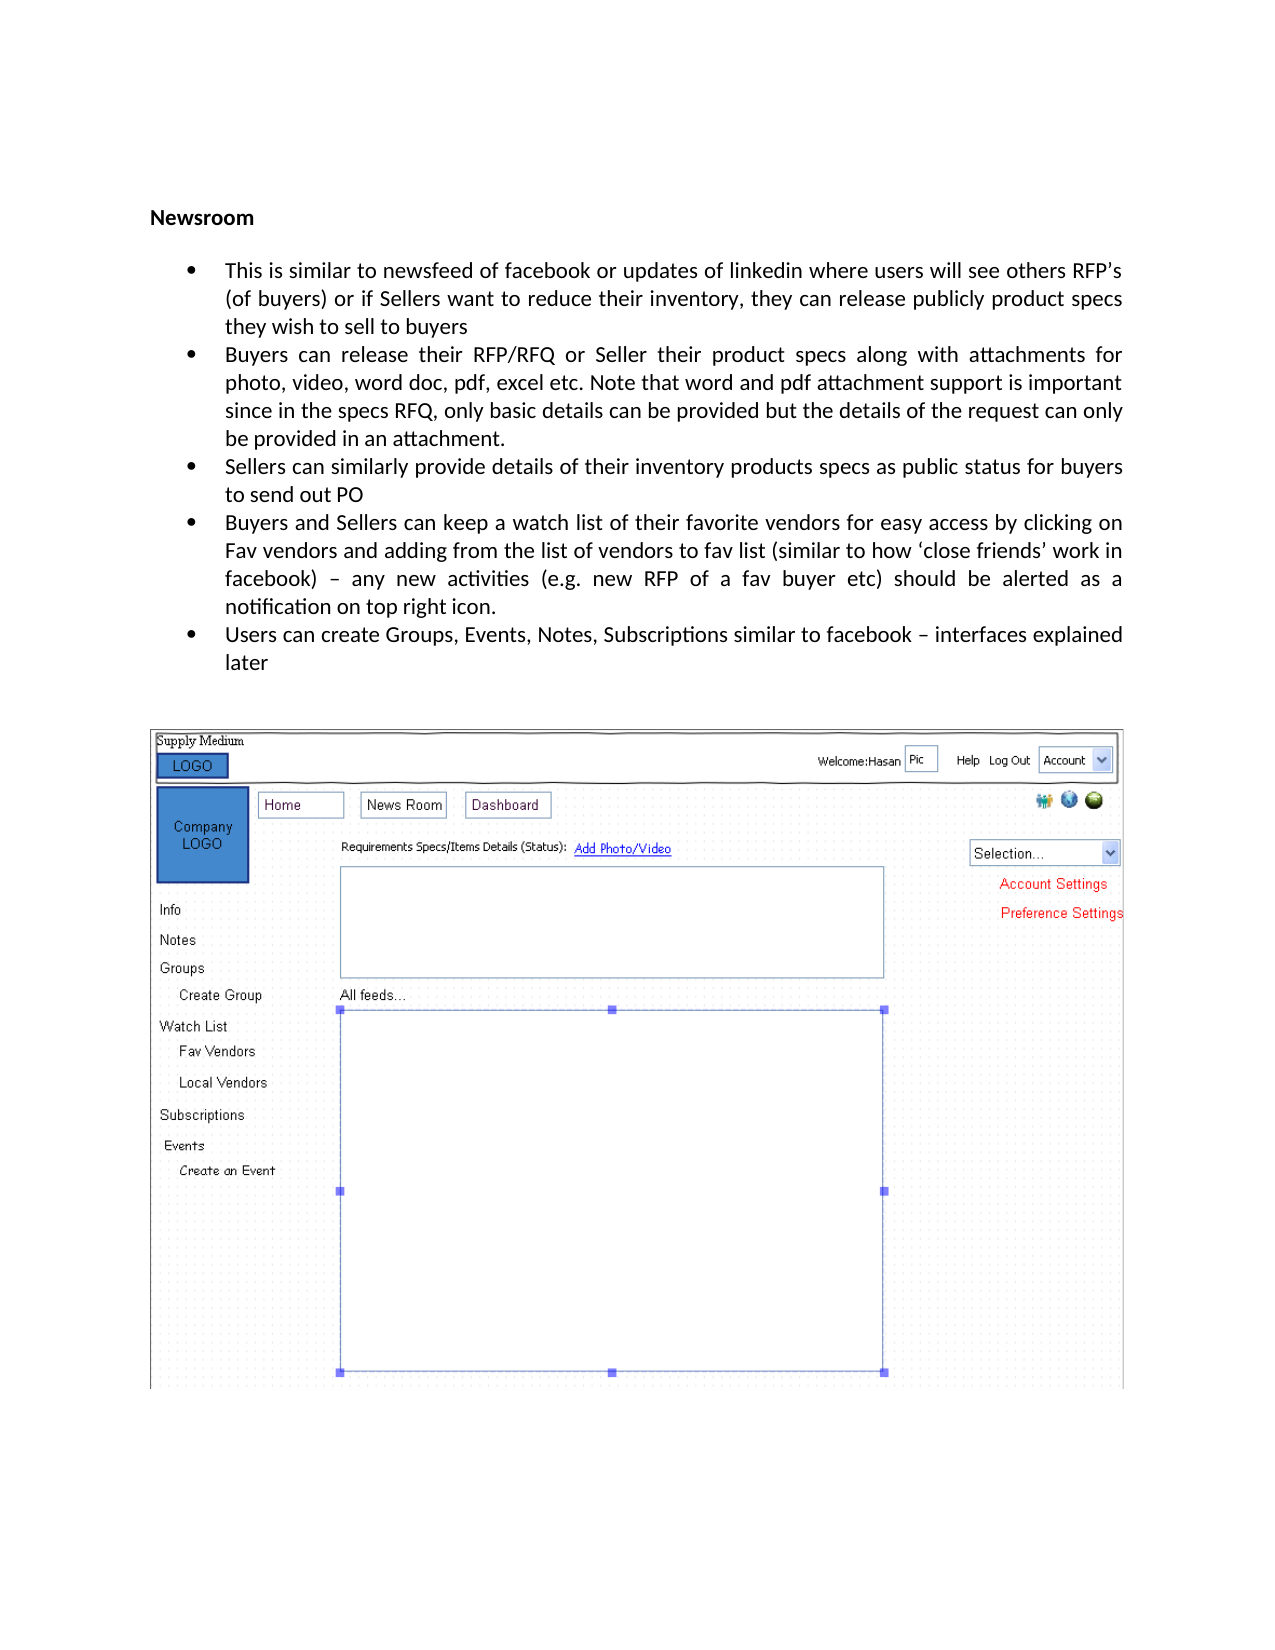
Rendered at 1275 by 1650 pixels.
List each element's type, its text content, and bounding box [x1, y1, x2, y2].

picture [150, 729, 1124, 1389]
list This is similar to newsfeed of facebook or updates of linkedin where users will see others RFP’s (of buyers) or if Sellers want to reduce their inventory, they can release publicly product specs they wish to sell to buyers [187, 256, 1125, 340]
list Users can create Groups, Events, Notes, Subscriptions similar to facebook – interfaces explained later [187, 620, 1125, 676]
list Buyers can release their RFP/RFQ or Seller their product specs along with attachments for photo, video, word doc, pdf, excel etc. Note that word and pdf attachment support is important since in the specs RFQ, only basic details can be provided but the details of the request can only be provided in an attachment. [187, 340, 1125, 452]
list Sellers can similarly provide details of their inventory products specs as public status for buyers to send out PO [187, 452, 1125, 508]
list Buyers and Sellers can keep a watch list of their favorite vendors for easy access by clicking on Fav vendors and adding from the list of vendors to fav list (similar to how ‘close friends’ work in facebook) – any new activities (e.g. new RFP of a fav buyer etc) should be alerted as a notification on top right icon. [187, 508, 1125, 620]
text Newsroom [150, 203, 1125, 231]
